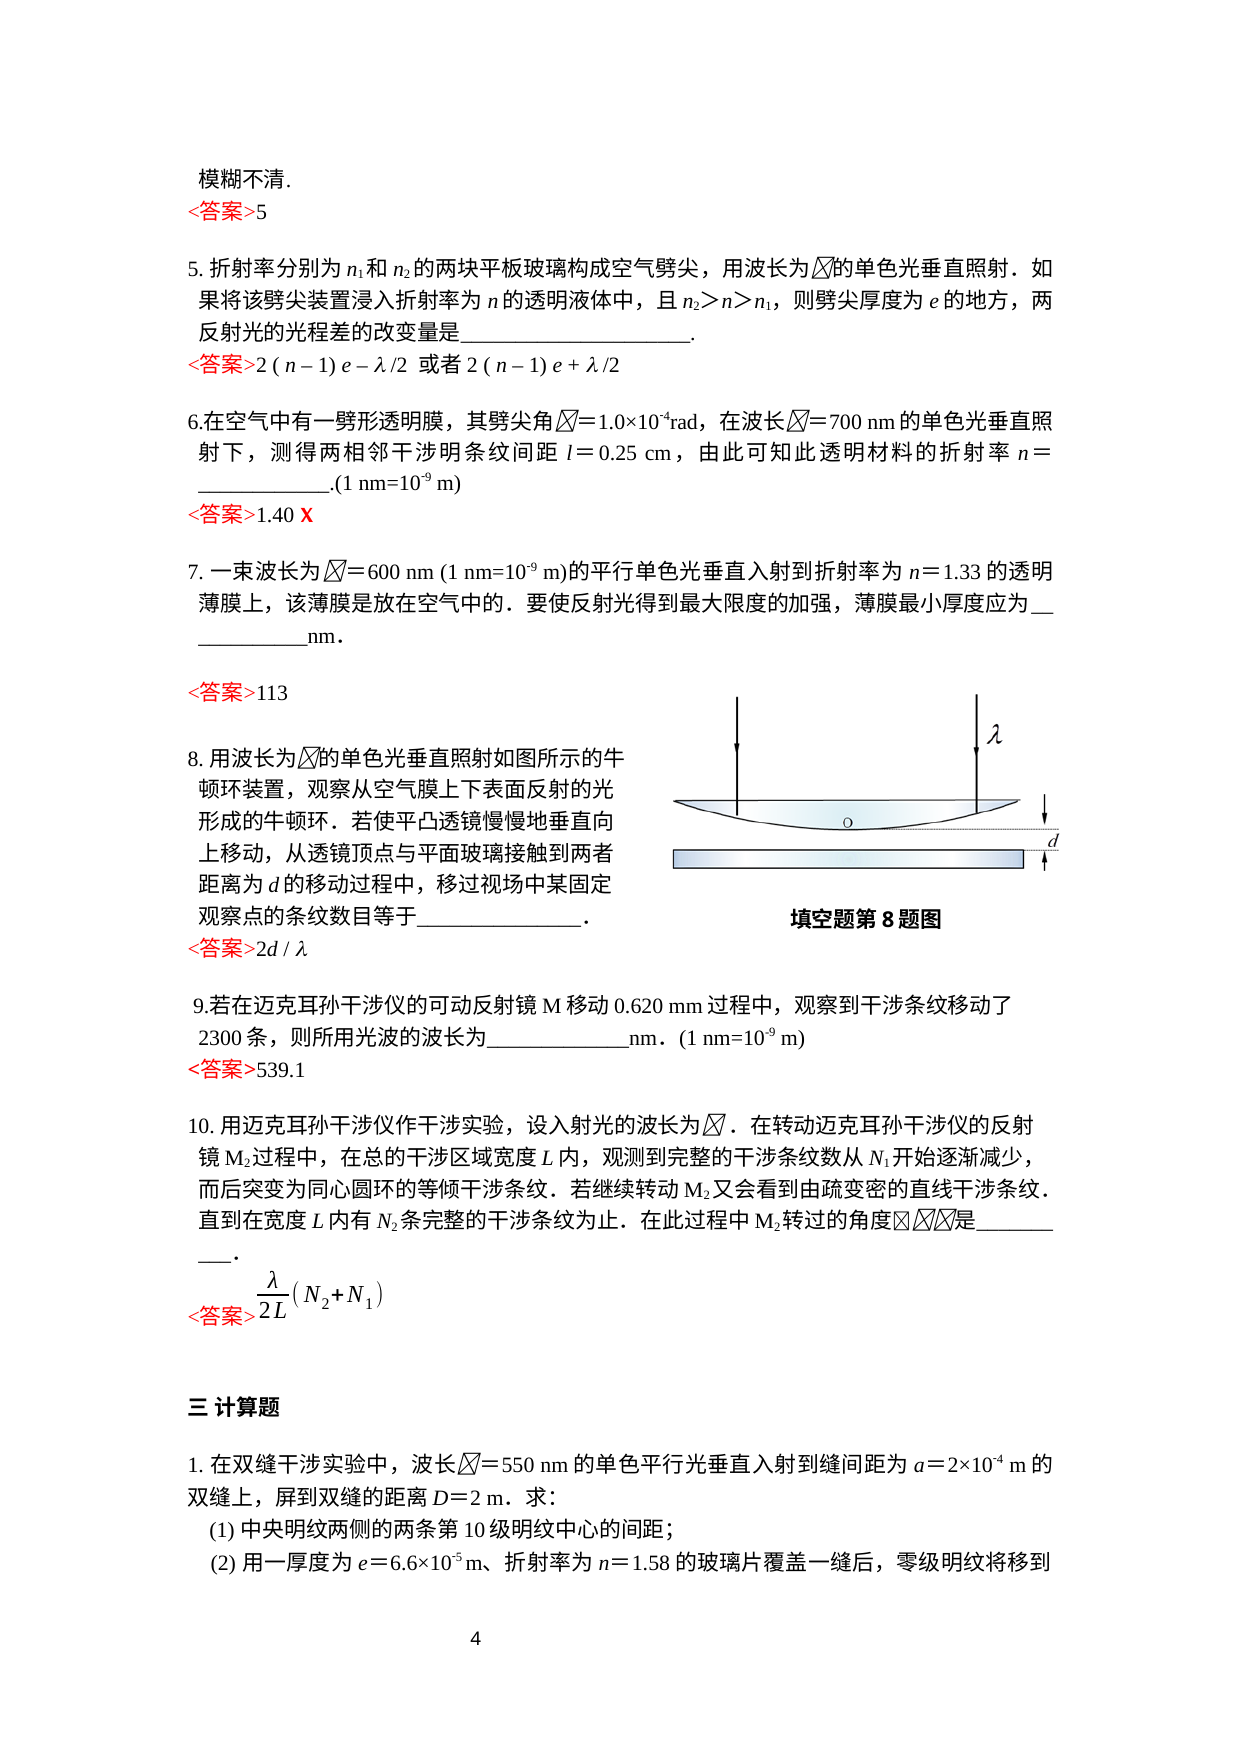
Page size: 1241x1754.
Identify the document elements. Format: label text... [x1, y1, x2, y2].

text 三 计算题 [187, 1389, 1053, 1422]
text <答案> [187, 1267, 1053, 1332]
text 6.在空气中有一劈形透明膜，其劈尖角＝1.0×10-4rad，在波长＝700 nm的单色光垂直照射下，测得两相邻干涉明条纹间距l＝0.25 cm，由此可知此透明材料的折射率n＝____________.(1 nm=10-9 m) [187, 404, 1053, 497]
text <答案>113 [187, 675, 1053, 706]
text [187, 162, 1053, 194]
text <答案>5 [187, 194, 1053, 226]
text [187, 1544, 1053, 1577]
text 5. 折射率分别为n1和n2的两块平板玻璃构成空气劈尖，用波长为的单色光垂直照射．如果将该劈尖装置浸入折射率为n的透明液体中，且n2＞n＞n1，则劈尖厚度为e的地方，两反射光的光程差的改变量是_____________________. [187, 251, 1053, 346]
text 7. 一束波长为＝600 nm (1 nm=10)的平行单色光垂直入射到折射率为n＝1.33的透明薄膜上，该薄膜是放在空气中的．要使反射光得到最大限度的加强，薄膜最小厚度应为____________nm． [187, 554, 1053, 649]
text 1. 在双缝干涉实验中，波长＝550 nm的单色平行光垂直入射到缝间距为a＝2×10的双缝上，屏到双缝的距离D＝．求： [187, 1447, 1053, 1512]
text <答案>2 ( n – 1) e –  /2 或者2 ( n – 1) e +  /2 [187, 346, 1053, 379]
text (1) 中央明纹两侧的两条第10级明纹中心的间距； [187, 1512, 1053, 1544]
text 9.若在迈克耳孙干涉仪的可动反射镜M移动0.620 mm过程中，观察到干涉条纹移动了2300条，则所用光波的波长为_____________nm．(1 nm=10-9 m) [187, 988, 1053, 1052]
text <答案>2d /  [187, 931, 1053, 963]
text <答案>539.1 [187, 1052, 1053, 1083]
text 8. 用波长为的单色光垂直照射如图所示的牛顿环装置，观察从空气膜上下表面反射的光形成的牛顿环．若使平凸透镜慢慢地垂直向上移动，从透镜顶点与平面玻璃接触到两者距离为d的移动过程中，移过视场中某固定观察点的条纹数目等于_______________． [187, 741, 1053, 931]
picture [661, 681, 1066, 882]
text <答案>1.40  [187, 497, 1053, 529]
text 10. 用迈克耳孙干涉仪作干涉实验，设入射光的波长为 ．在转动迈克耳孙干涉仪的反射镜M2过程中，在总的干涉区域宽度L内，观测到完整的干涉条纹数从N1开始逐渐减少，而后突变为同心圆环的等倾干涉条纹．若继续转动M2又会看到由疏变密的直线干涉条纹．直到在宽度L内有N2条完整的干涉条纹为止．在此过程中M2转过的角度是__________． [187, 1108, 1053, 1267]
